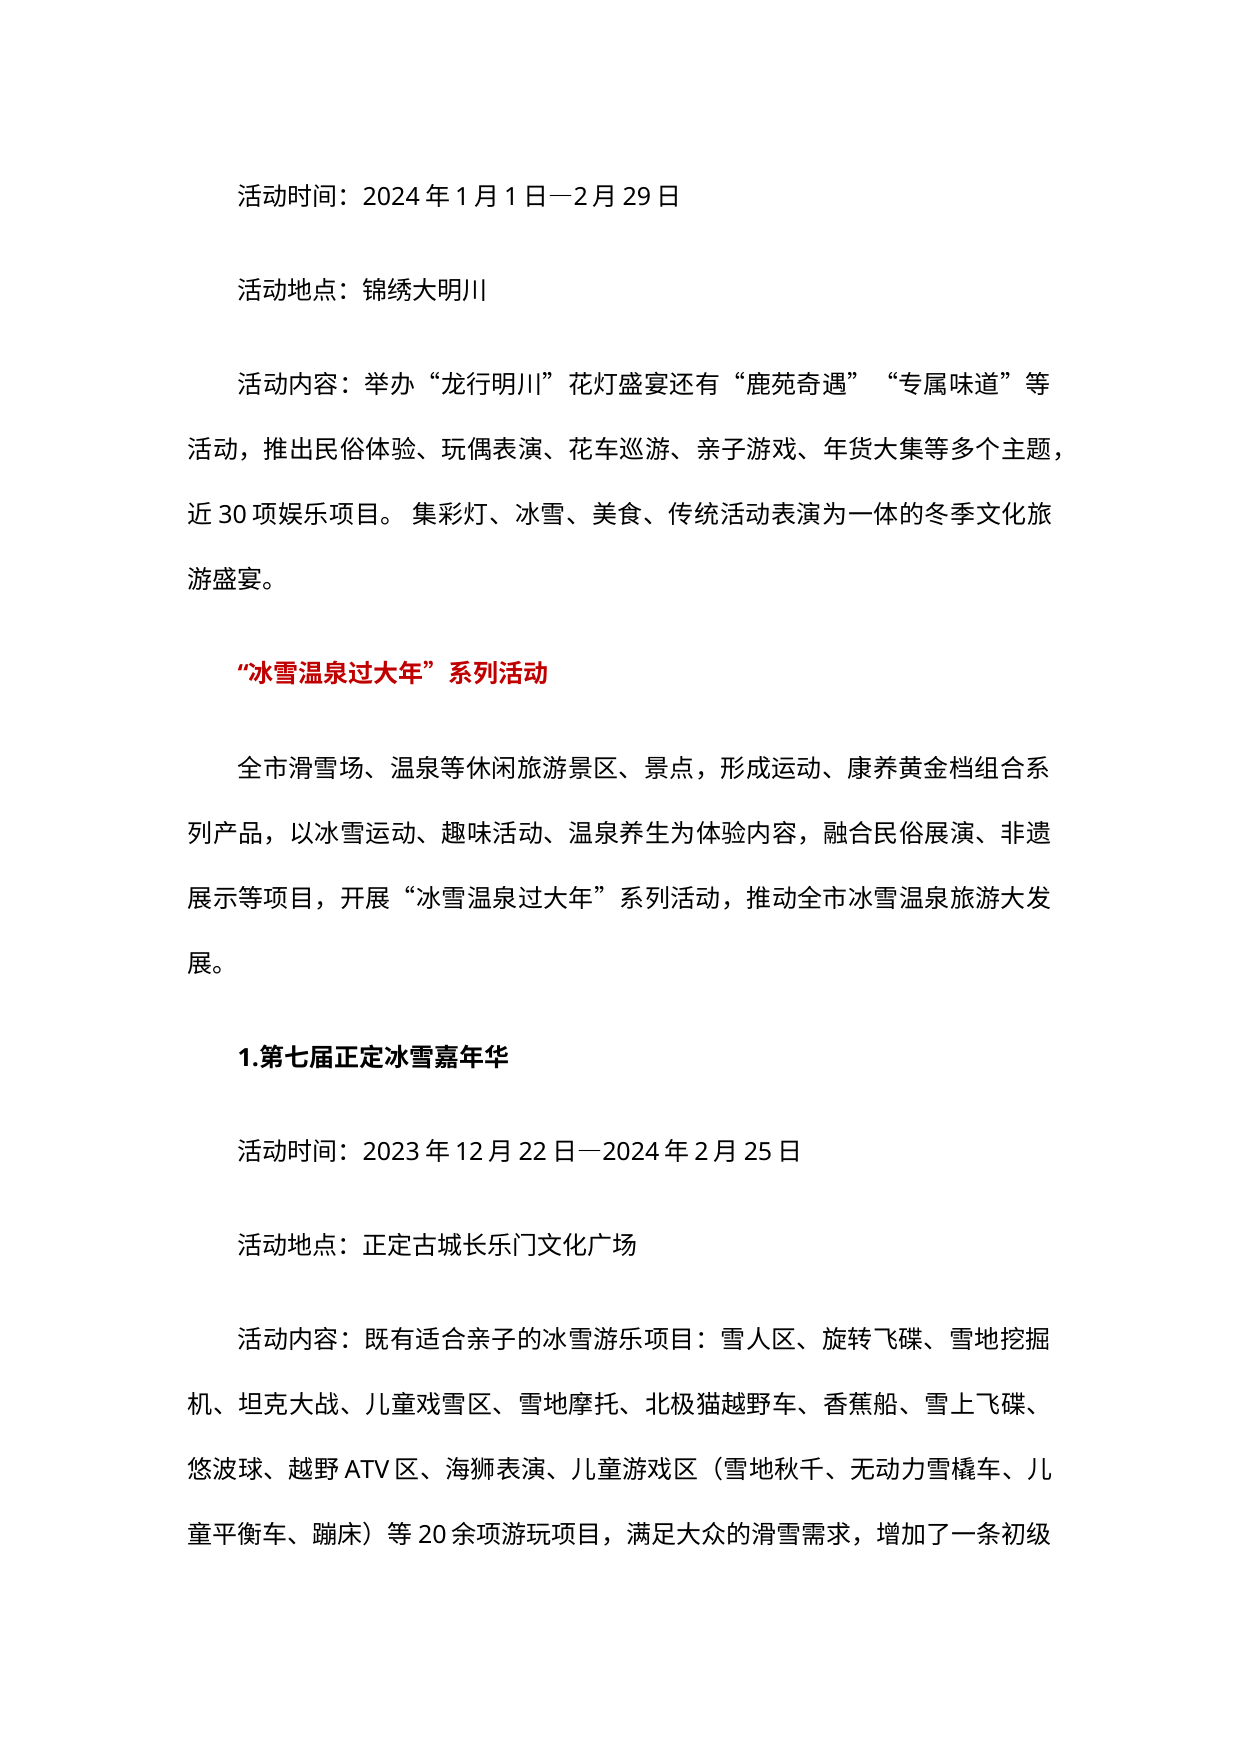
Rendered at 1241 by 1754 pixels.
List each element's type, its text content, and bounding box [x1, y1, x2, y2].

text 活动时间：2023年12月22日—2024年2月25日 [187, 1117, 1053, 1182]
text 全市滑雪场、温泉等休闲旅游景区、景点，形成运动、康养黄金档组合系列产品，以冰雪运动、趣味活动、温泉养生为体验内容，融合民俗展演、非遗展示等项目，开展“冰雪温泉过大年”系列活动，推动全市冰雪温泉旅游大发展。 [187, 734, 1053, 994]
text 活动地点：锦绣大明川 [187, 256, 1053, 321]
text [187, 1305, 1053, 1565]
text 活动地点：正定古城长乐门文化广场 [187, 1211, 1053, 1276]
text 1.第七届正定冰雪嘉年华 [187, 1023, 1053, 1088]
text “冰雪温泉过大年”系列活动 [187, 639, 1053, 704]
text 活动时间：2024年1月1日—2月29日 [187, 162, 1053, 227]
text 活动内容：举办“龙行明川”花灯盛宴还有“鹿苑奇遇”“专属味道”等活动，推出民俗体验、玩偶表演、花车巡游、亲子游戏、年货大集等多个主题，近30项娱乐项目。 集彩灯、冰雪、美食、传统活动表演为一体的冬季文化旅游盛宴。 [187, 350, 1053, 610]
